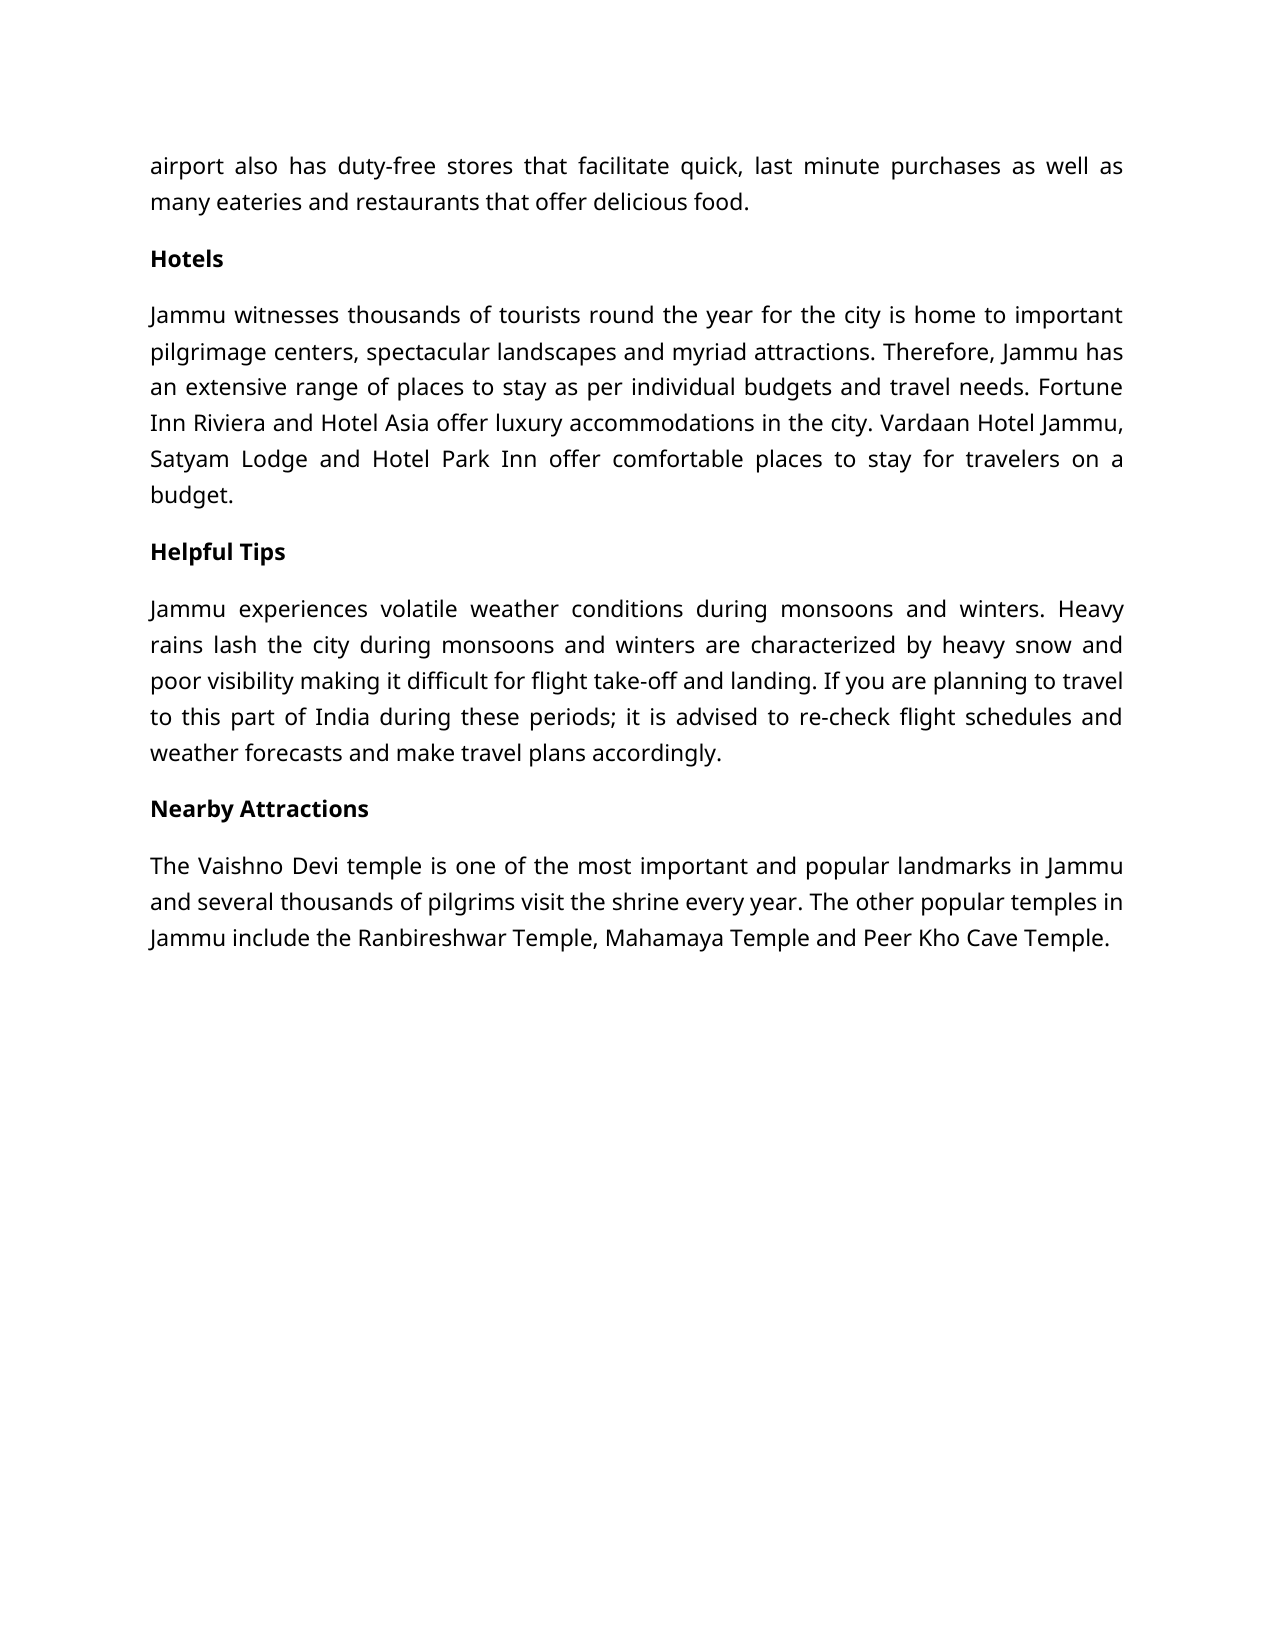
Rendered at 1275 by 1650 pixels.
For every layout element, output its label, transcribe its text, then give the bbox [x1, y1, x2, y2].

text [150, 150, 1125, 217]
text Hotels [150, 243, 1125, 274]
text Jammu experiences volatile weather conditions during monsoons and winters. Heavy rains lash the city during monsoons and winters are characterized by heavy snow and poor visibility making it difficult for flight take-off and landing. If you are planning to travel to this part of India during these periods; it is advised to re-check flight schedules and weather forecasts and make travel plans accordingly. [150, 593, 1125, 768]
text Nearby Attractions [150, 793, 1125, 824]
text Jammu witnesses thousands of tourists round the year for the city is home to important pilgrimage centers, spectacular landscapes and myriad attractions. Therefore, Jammu has an extensive range of places to stay as per individual budgets and travel needs. Fortune Inn Riviera and Hotel Asia offer luxury accommodations in the city. Vardaan Hotel Jammu, Satyam Lodge and Hotel Park Inn offer comfortable places to stay for travelers on a budget. [150, 299, 1125, 510]
text The Vaishno Devi temple is one of the most important and popular landmarks in Jammu and several thousands of pilgrims visit the shrine every year. The other popular temples in Jammu include the Ranbireshwar Temple, Mahamaya Temple and Peer Kho Cave Temple. [150, 850, 1125, 953]
text Helpful Tips [150, 536, 1125, 567]
